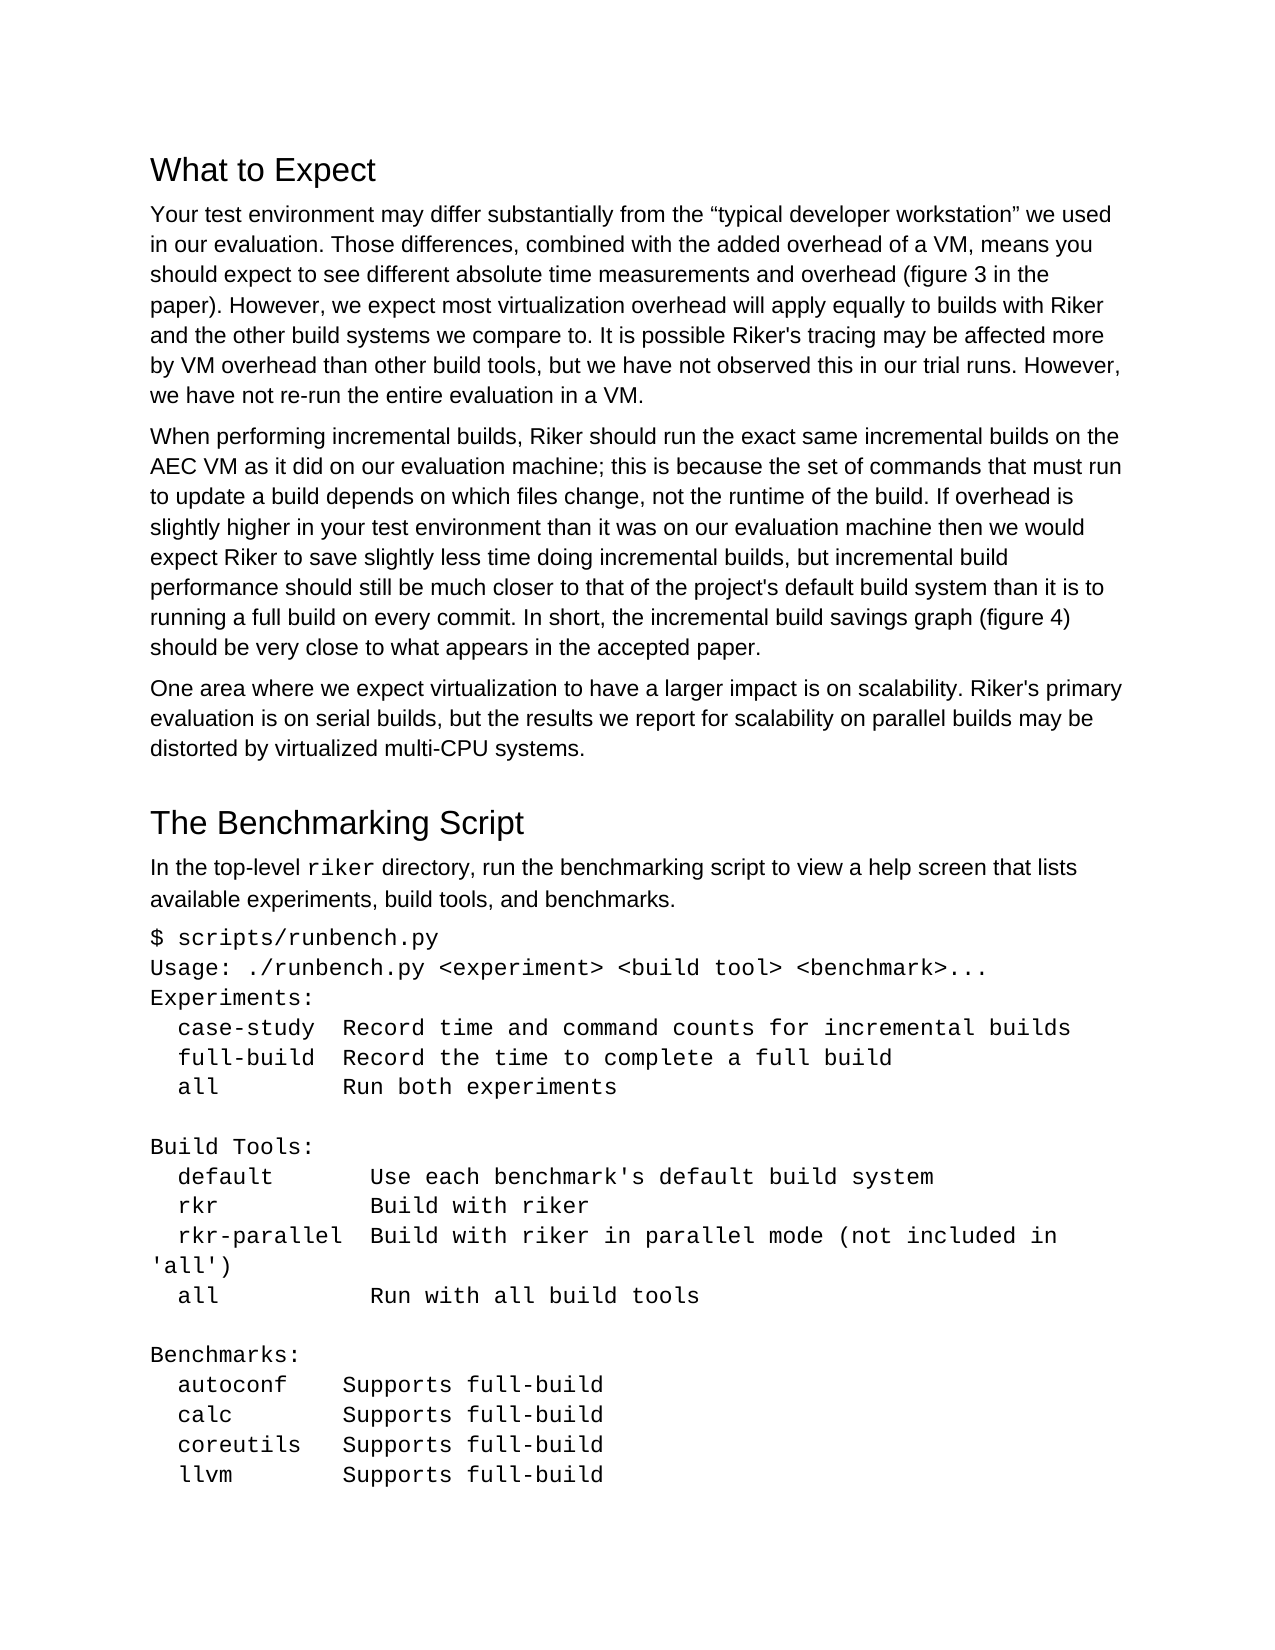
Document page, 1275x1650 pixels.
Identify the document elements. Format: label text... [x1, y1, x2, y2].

text In the top-level riker directory, run the benchmarking script to view a help screen that lists available experiments, build tools, and benchmarks. [150, 854, 1125, 912]
subtitle What to Expect [150, 150, 1125, 188]
text When performing incremental builds, Riker should run the exact same incremental builds on the AEC VM as it did on our evaluation machine; this is because the set of commands that must run to update a build depends on which files change, not the runtime of the build. If overhead is slightly higher in your test environment than it was on our evaluation machine then we would expect Riker to save slightly less time doing incremental builds, but incremental build performance should still be much closer to that of the project's default build system than it is to running a full build on every commit. In short, the incremental build savings graph (figure 4) should be very close to what appears in the accepted paper. [150, 423, 1125, 661]
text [150, 927, 1125, 1489]
text Your test environment may differ substantially from the “typical developer workstation” we used in our evaluation. Those differences, combined with the added overhead of a VM, means you should expect to see different absolute time measurements and overhead (figure 3 in the paper). However, we expect most virtualization overhead will apply equally to builds with Riker and the other build systems we compare to. It is possible Riker's tracing may be affected more by VM overhead than other build tools, but we have not observed this in our trial runs. However, we have not re-run the entire evaluation in a VM. [150, 201, 1125, 408]
subtitle The Benchmarking Script [150, 803, 1125, 841]
text One area where we expect virtualization to have a larger impact is on scalability. Riker's primary evaluation is on serial builds, but the results we report for scalability on parallel builds may be distorted by virtualized multi-CPU systems. [150, 675, 1125, 762]
